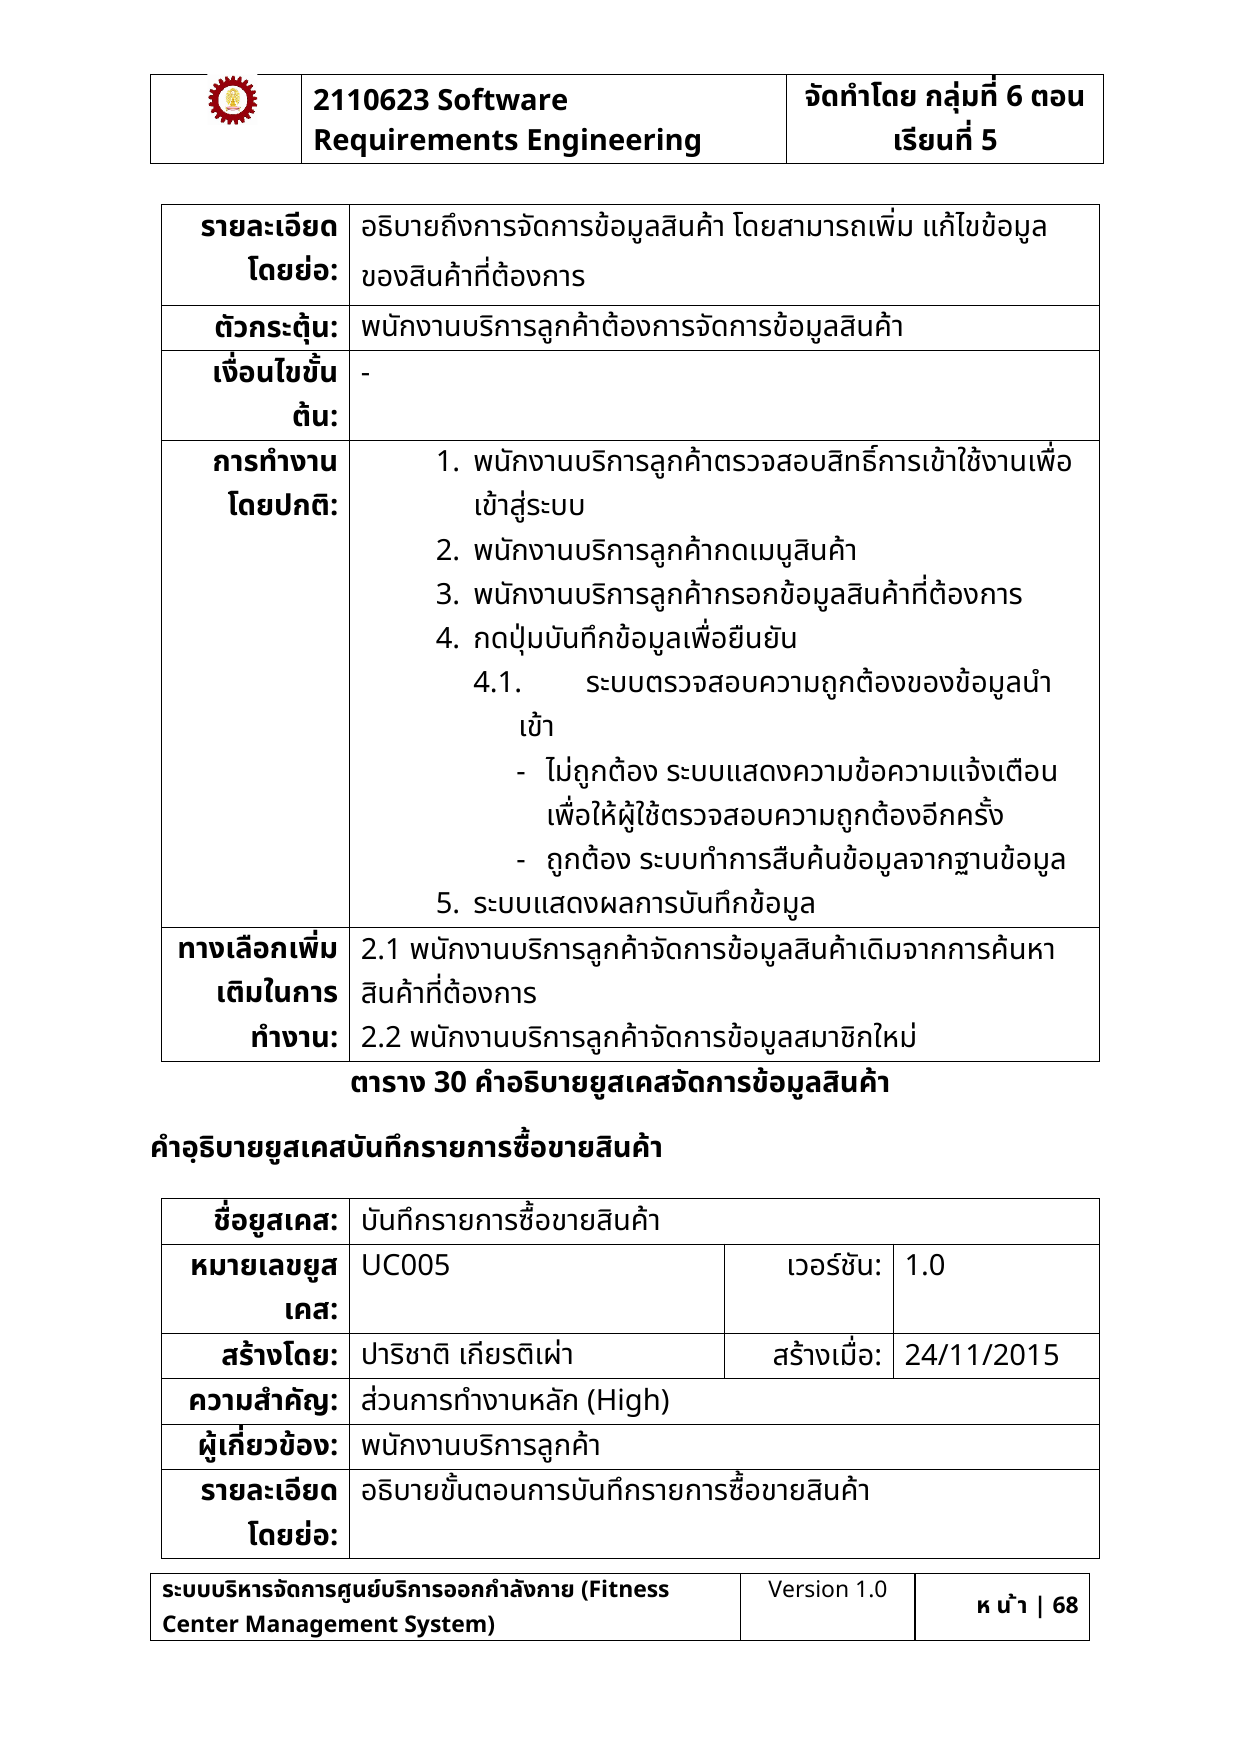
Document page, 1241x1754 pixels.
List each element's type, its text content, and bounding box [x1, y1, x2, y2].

table_cell สร้างโดย: [162, 1334, 349, 1378]
table_cell 2.1 พนักงานบริการลูกค้าจัดการข้อมูลสินค้าเดิมจากการค้นหาสินค้าที่ต้องการ 2.2 พนักงานบริการลูกค้าจัดการข้อมูลสมาชิกใหม่ [350, 928, 1099, 1061]
table_cell เวอร์ชัน: [725, 1245, 893, 1333]
table_header ชื่อยูสเคส: [162, 1199, 349, 1243]
text ตาราง 30 คำอธิบายยูสเคสจัดการข้อมูลสินค้า [150, 1062, 1090, 1106]
table_cell 1.0 [894, 1245, 1099, 1333]
table_header บันทึกรายการซื้อขายสินค้า [350, 1199, 1099, 1243]
table_cell ผู้เกี่ยวข้อง: [162, 1425, 349, 1469]
picture [207, 74, 258, 125]
text คำอฺธิบายยูสเคสบันทึกรายการซื้อขายสินค้า [150, 1127, 1090, 1171]
table_cell อธิบายถึงการจัดการข้อมูลสินค้า โดยสามารถเพิ่ม แก้ไขข้อมูลของสินค้าที่ต้องการ [350, 205, 1099, 305]
table_cell พนักงานบริการลูกค้าตรวจสอบสิทธิ์การเข้าใช้งานเพื่อเข้าสู่ระบบ พนักงานบริการลูกค้ากดเมนูสินค้า พนักงานบริการลูกค้ากรอกข้อมูลสินค้าที่ต้องการ กดปุ่มบันทึกข้อมูลเพื่อยืนยัน ระบบตรวจสอบความถูกต้องของข้อมูลนำเข้า ไม่ถูกต้อง ระบบแสดงความข้อความแจ้งเตือน เพื่อให้ผู้ใช้ตรวจสอบความถูกต้องอีกครั้ง ถูกต้อง ระบบทำการสืบค้นข้อมูลจากฐานข้อมูล ระบบแสดงผลการบันทึกข้อมูล [350, 441, 1099, 927]
table_cell สร้างเมื่อ: [725, 1334, 893, 1378]
table_cell 24/11/2015 [894, 1334, 1099, 1378]
table_cell ตัวกระตุ้น: [162, 306, 349, 350]
table_cell - [350, 351, 1099, 439]
table_cell รายละเอียดโดยย่อ: [162, 205, 349, 305]
table_cell หมายเลขยูสเคส: [162, 1245, 349, 1333]
table_cell การทำงานโดยปกติ: [162, 441, 349, 927]
table_cell พนักงานบริการลูกค้า [350, 1425, 1099, 1469]
table_cell เงื่อนไขขั้นต้น: [162, 351, 349, 439]
table_cell พนักงานบริการลูกค้าต้องการจัดการข้อมูลสินค้า [350, 306, 1099, 350]
table_cell อธิบายขั้นตอนการบันทึกรายการซื้อขายสินค้า [350, 1470, 1099, 1558]
table_cell ส่วนการทำงานหลัก (High) [350, 1379, 1099, 1423]
table_cell ปาริชาติ เกียรติเผ่า [350, 1334, 724, 1378]
table_cell UC005 [350, 1245, 724, 1333]
table_cell ความสำคัญ: [162, 1379, 349, 1423]
table_cell รายละเอียดโดยย่อ: [162, 1470, 349, 1558]
table_cell ทางเลือกเพิ่มเติมในการทำงาน: [162, 928, 349, 1061]
